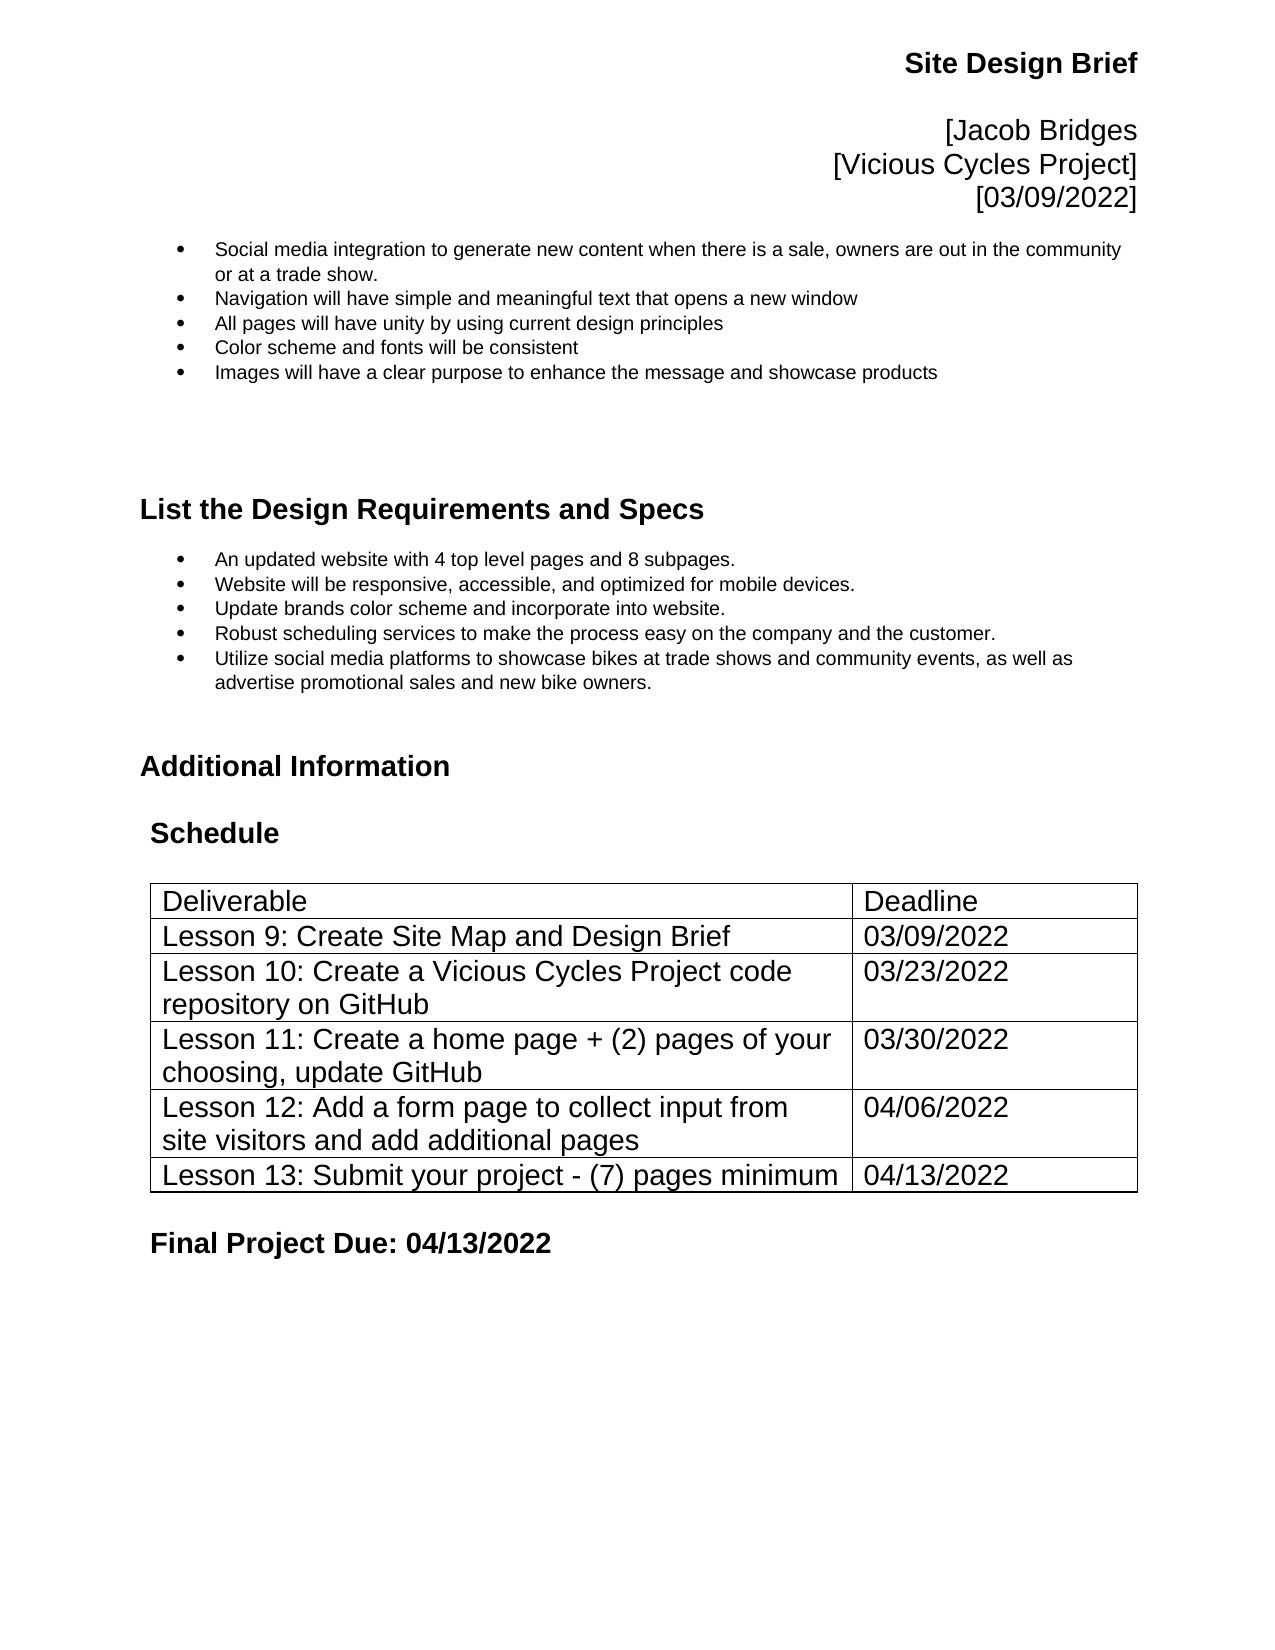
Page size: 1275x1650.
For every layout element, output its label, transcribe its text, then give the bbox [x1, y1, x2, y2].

table_header Deliverable [151, 884, 852, 918]
table_cell 04/06/2022 [853, 1090, 1137, 1157]
list Update brands color scheme and incorporate into website. [177, 597, 1137, 620]
subtitle List the Design Requirements and Specs [139, 492, 1137, 525]
list Social media integration to generate new content when there is a sale, owners are out in the community or at a trade show. [177, 238, 1137, 285]
table_cell 03/30/2022 [853, 1022, 1137, 1089]
list Utilize social media platforms to showcase bikes at trade shows and community events, as well as advertise promotional sales and new bike owners. [177, 646, 1137, 694]
table_cell Lesson 12: Add a form page to collect input from site visitors and add additional pages [151, 1090, 852, 1157]
table_cell 03/23/2022 [853, 954, 1137, 1021]
subtitle Additional Information [139, 749, 1137, 783]
list An updated website with 4 top level pages and 8 subpages. [177, 548, 1137, 571]
table_cell 04/13/2022 [853, 1158, 1137, 1191]
table_header Deadline [853, 884, 1137, 918]
subtitle Schedule [150, 816, 1137, 850]
list Color scheme and fonts will be consistent [177, 336, 1137, 359]
table_cell Lesson 10: Create a Vicious Cycles Project code repository on GitHub [151, 954, 852, 1021]
subtitle Final Project Due: 04/13/2022 [150, 1226, 1137, 1259]
table_cell Lesson 13: Submit your project - (7) pages minimum [151, 1158, 852, 1191]
list All pages will have unity by using current design principles [177, 312, 1137, 334]
table_cell Lesson 9: Create Site Map and Design Brief [151, 919, 852, 952]
list Website will be responsive, accessible, and optimized for mobile devices. [177, 573, 1137, 595]
list Navigation will have simple and meaningful text that opens a new window [177, 287, 1137, 310]
list Robust scheduling services to make the process easy on the company and the customer. [177, 622, 1137, 644]
list Images will have a clear purpose to enhance the message and showcase products [177, 361, 1137, 383]
table_cell 03/09/2022 [853, 919, 1137, 952]
table_cell Lesson 11: Create a home page + (2) pages of your choosing, update GitHub [151, 1022, 852, 1089]
